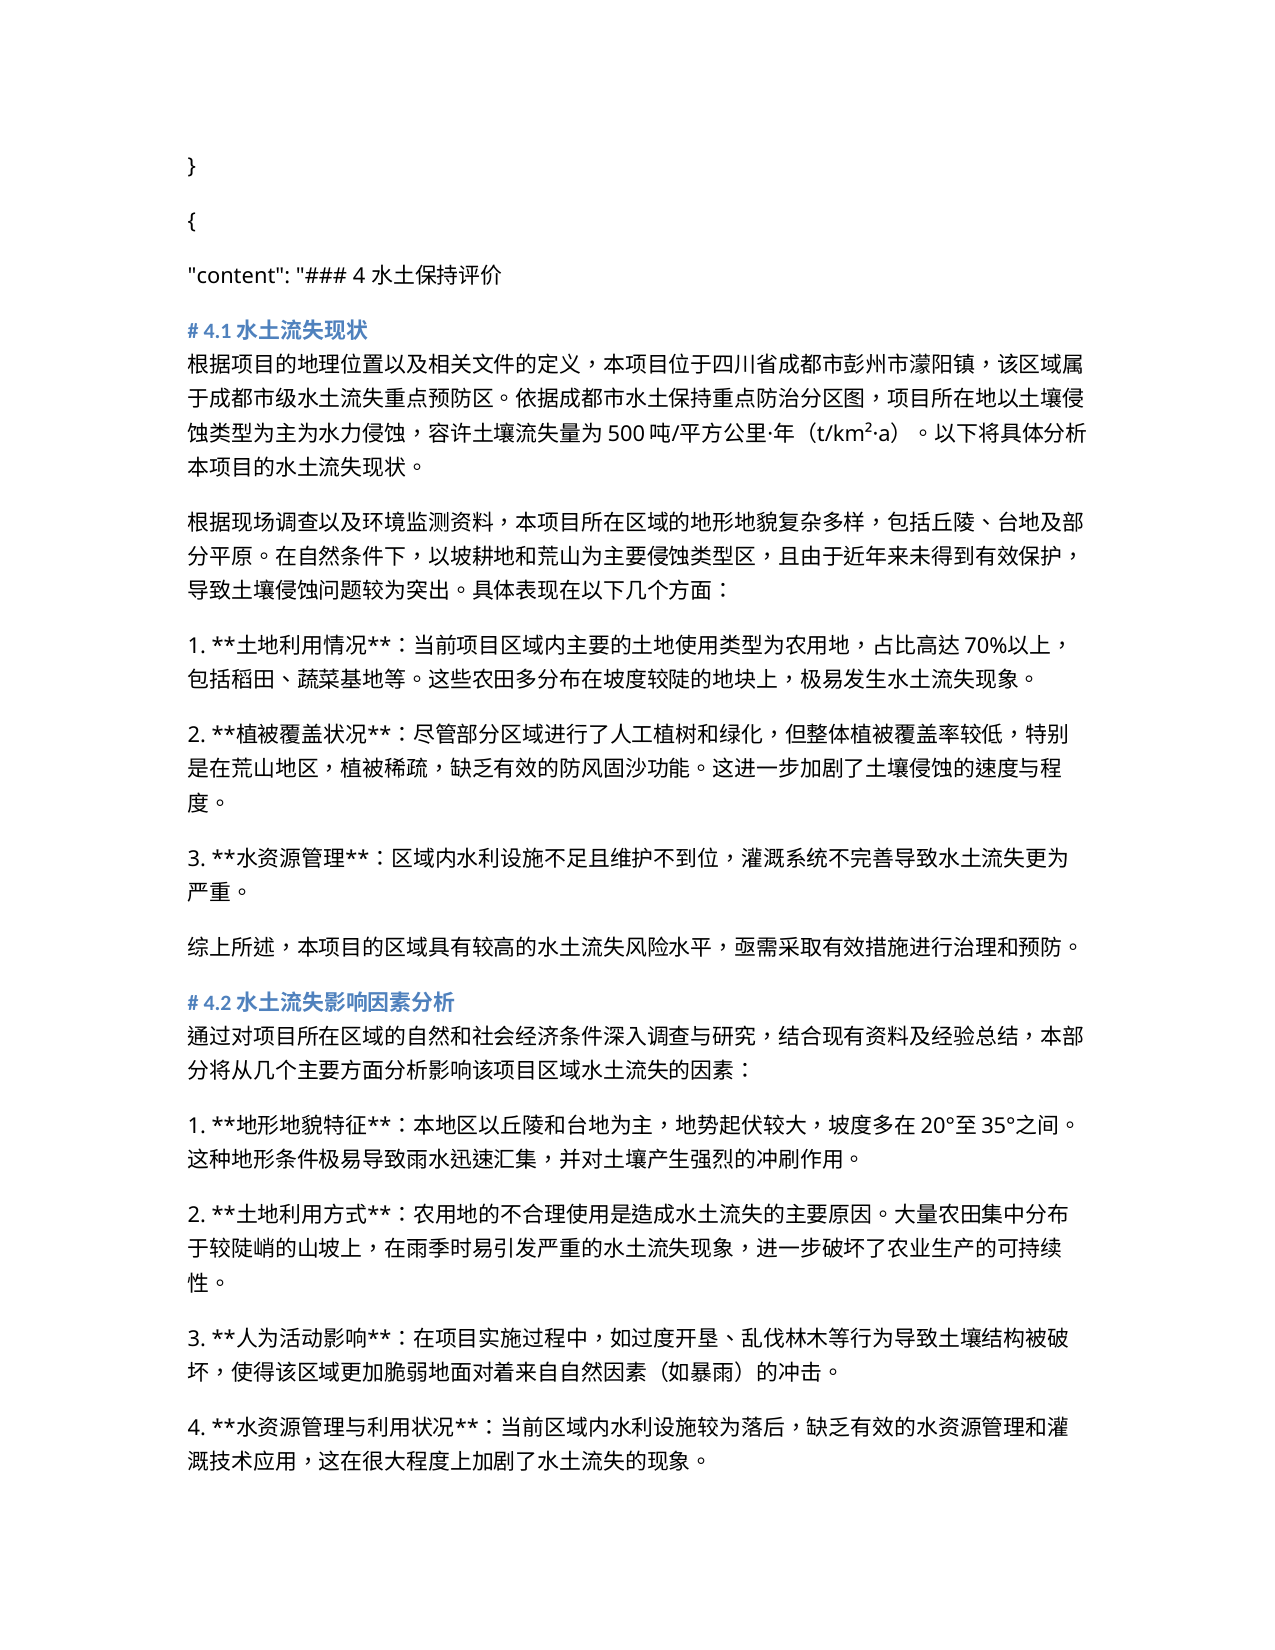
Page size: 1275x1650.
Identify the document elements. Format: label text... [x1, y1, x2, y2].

text 通过对项目所在区域的自然和社会经济条件深入调查与研究，结合现有资料及经验总结，本部分将从几个主要方面分析影响该项目区域水土流失的因素： [187, 1021, 1087, 1085]
text 1. **地形地貌特征**：本地区以丘陵和台地为主，地势起伏较大，坡度多在20°至35°之间。这种地形条件极易导致雨水迅速汇集，并对土壤产生强烈的冲刷作用。 [187, 1110, 1087, 1174]
text 2. **植被覆盖状况**：尽管部分区域进行了人工植树和绿化，但整体植被覆盖率较低，特别是在荒山地区，植被稀疏，缺乏有效的防风固沙功能。这进一步加剧了土壤侵蚀的速度与程度。 [187, 719, 1087, 817]
subtitle # 4.2 水土流失影响因素分析 [187, 987, 1087, 1016]
text 根据项目的地理位置以及相关文件的定义，本项目位于四川省成都市彭州市濛阳镇，该区域属于成都市级水土流失重点预防区。依据成都市水土保持重点防治分区图，项目所在地以土壤侵蚀类型为主为水力侵蚀，容许土壤流失量为500吨/平方公里·年（t/km²·a）。以下将具体分析本项目的水土流失现状。 [187, 349, 1087, 481]
subtitle # 4.1 水土流失现状 [187, 315, 1087, 345]
text 4. **水资源管理与利用状况**：当前区域内水利设施较为落后，缺乏有效的水资源管理和灌溉技术应用，这在很大程度上加剧了水土流失的现象。 [187, 1412, 1087, 1476]
text "content": "### 4 水土保持评价 [187, 260, 1087, 290]
text 1. **土地利用情况**：当前项目区域内主要的土地使用类型为农用地，占比高达70%以上，包括稻田、蔬菜基地等。这些农田多分布在坡度较陡的地块上，极易发生水土流失现象。 [187, 630, 1087, 694]
text 3. **人为活动影响**：在项目实施过程中，如过度开垦、乱伐林木等行为导致土壤结构被破坏，使得该区域更加脆弱地面对着来自自然因素（如暴雨）的冲击。 [187, 1322, 1087, 1386]
text 根据现场调查以及环境监测资料，本项目所在区域的地形地貌复杂多样，包括丘陵、台地及部分平原。在自然条件下，以坡耕地和荒山为主要侵蚀类型区，且由于近年来未得到有效保护，导致土壤侵蚀问题较为突出。具体表现在以下几个方面： [187, 507, 1087, 605]
text { [187, 205, 1087, 235]
text } [187, 150, 1087, 180]
text 综上所述，本项目的区域具有较高的水土流失风险水平，亟需采取有效措施进行治理和预防。 [187, 932, 1087, 961]
text 3. **水资源管理**：区域内水利设施不足且维护不到位，灌溉系统不完善导致水土流失更为严重。 [187, 842, 1087, 906]
text 2. **土地利用方式**：农用地的不合理使用是造成水土流失的主要原因。大量农田集中分布于较陡峭的山坡上，在雨季时易引发严重的水土流失现象，进一步破坏了农业生产的可持续性。 [187, 1199, 1087, 1297]
